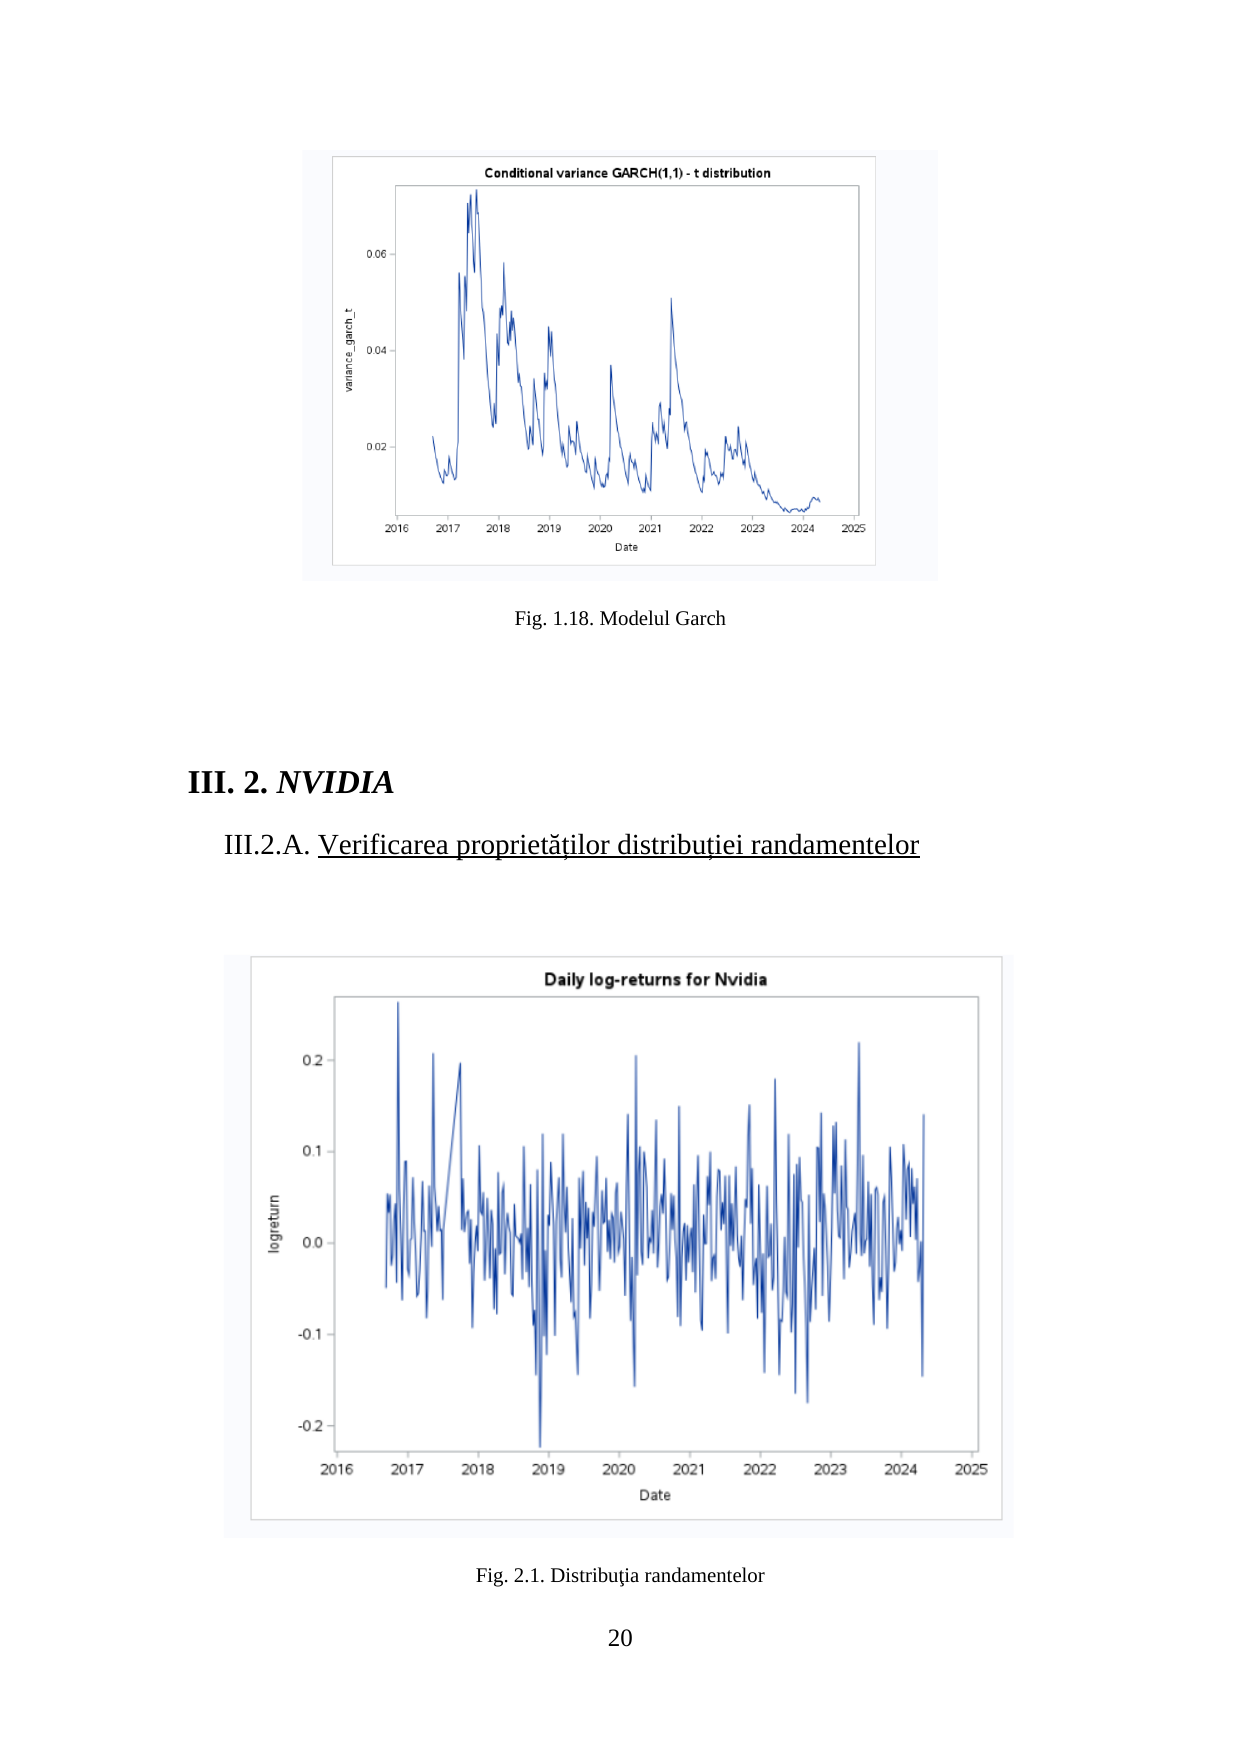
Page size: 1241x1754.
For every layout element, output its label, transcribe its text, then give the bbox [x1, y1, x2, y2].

text III.2.A. Verificarea proprietăților distribuției randamentelor [150, 827, 1090, 860]
text Fig. 1.18. Modelul Garch [150, 606, 1090, 630]
text III. 2. NVIDIA [187, 762, 1090, 800]
picture [223, 945, 1014, 1538]
text Fig. 2.1. Distribuţia randamentelor [150, 1563, 1090, 1587]
picture [302, 150, 938, 581]
